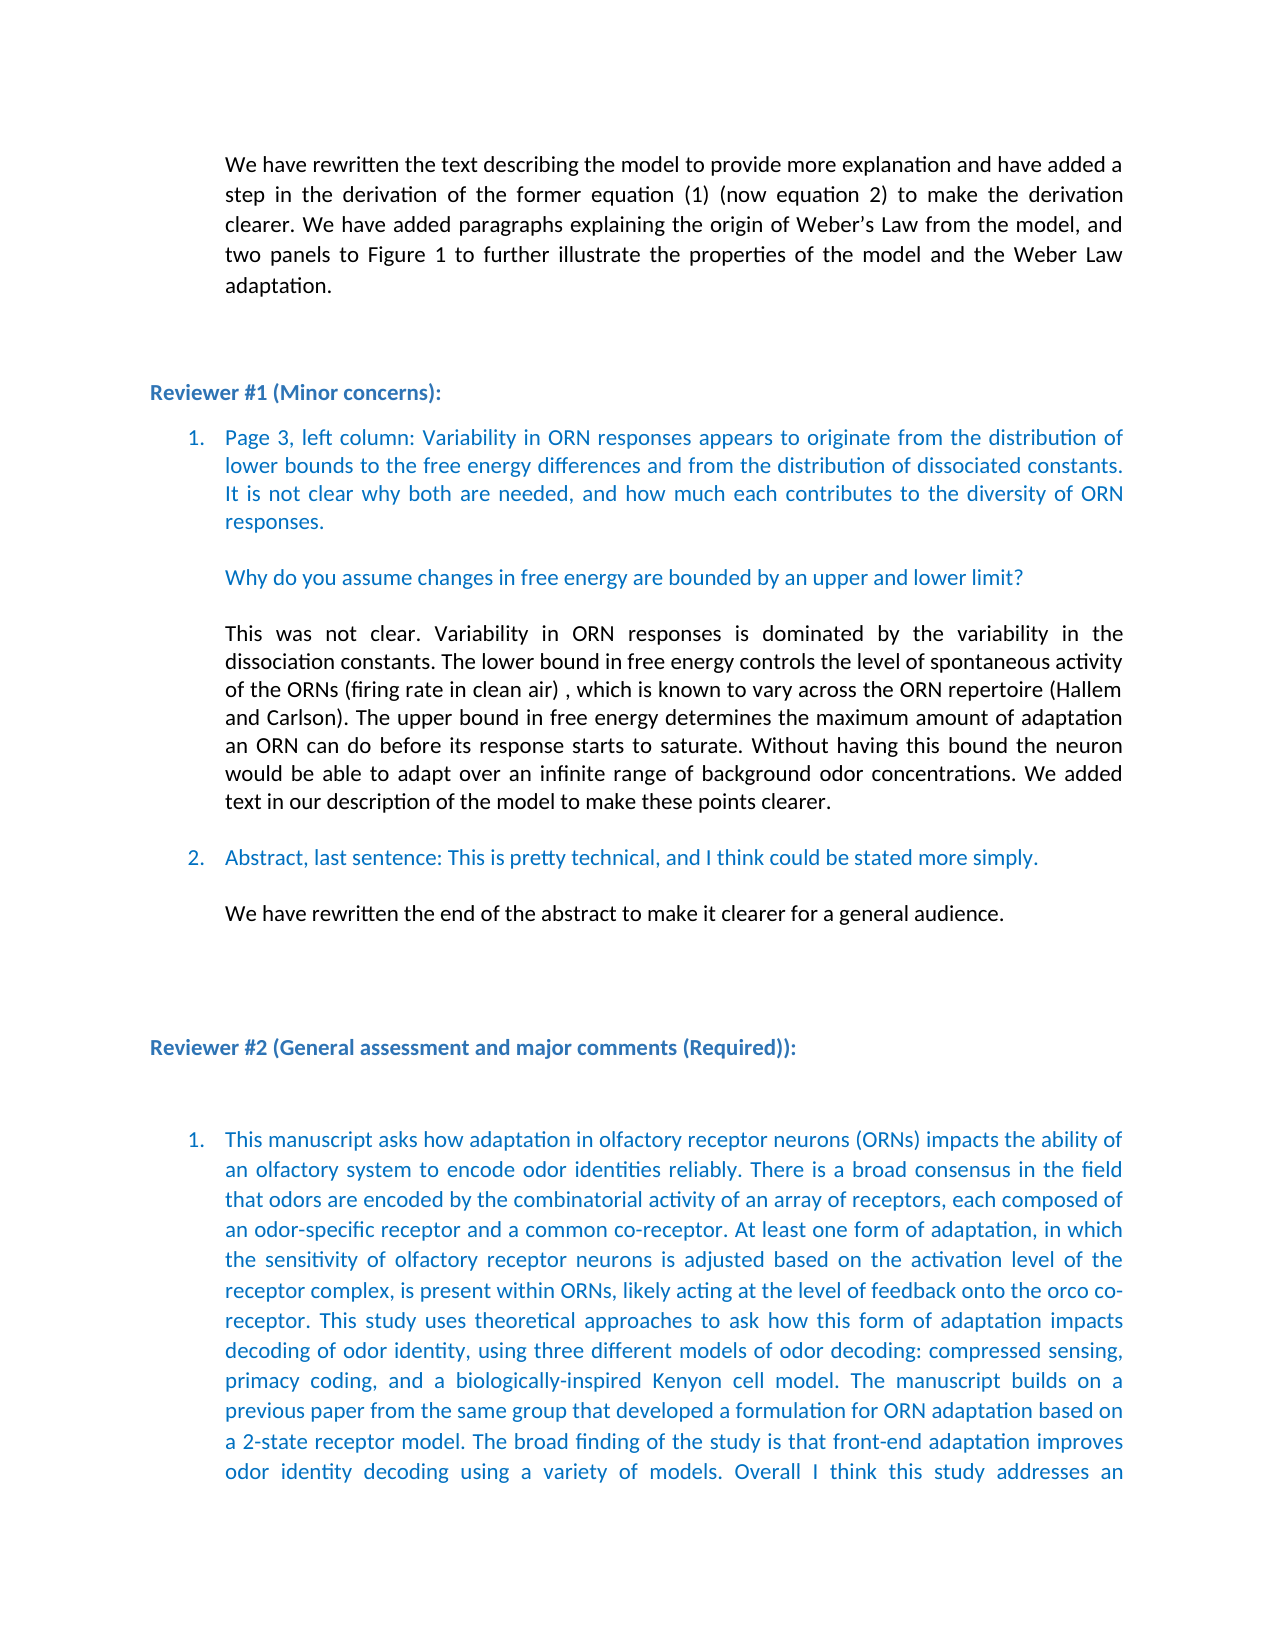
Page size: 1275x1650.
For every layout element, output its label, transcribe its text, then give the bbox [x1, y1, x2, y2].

text Reviewer #1 (Minor concerns): [150, 378, 1125, 406]
list We have rewritten the end of the abstract to make it clearer for a general audience. [225, 899, 1125, 927]
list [187, 1125, 1125, 1485]
text Reviewer #2 (General assessment and major comments (Required)): [150, 1033, 1125, 1061]
list We have rewritten the text describing the model to provide more explanation and have added a step in the derivation of the former equation (1) (now equation 2) to make the derivation clearer. We have added paragraphs explaining the origin of Weber’s Law from the model, and two panels to Figure 1 to further illustrate the properties of the model and the Weber Law adaptation. [225, 150, 1125, 299]
list Abstract, last sentence: This is pretty technical, and I think could be stated more simply. [187, 843, 1125, 871]
list Page 3, left column: Variability in ORN responses appears to originate from the distribution of lower bounds to the free energy differences and from the distribution of dissociated constants. It is not clear why both are needed, and how much each contributes to the diversity of ORN responses. [187, 423, 1125, 535]
list This was not clear. Variability in ORN responses is dominated by the variability in the dissociation constants. The lower bound in free energy controls the level of spontaneous activity of the ORNs (firing rate in clean air) , which is known to vary across the ORN repertoire (Hallem and Carlson). The upper bound in free energy determines the maximum amount of adaptation an ORN can do before its response starts to saturate. Without having this bound the neuron would be able to adapt over an infinite range of background odor concentrations. We added text in our description of the model to make these points clearer. [225, 619, 1125, 815]
list Why do you assume changes in free energy are bounded by an upper and lower limit? [225, 563, 1125, 591]
